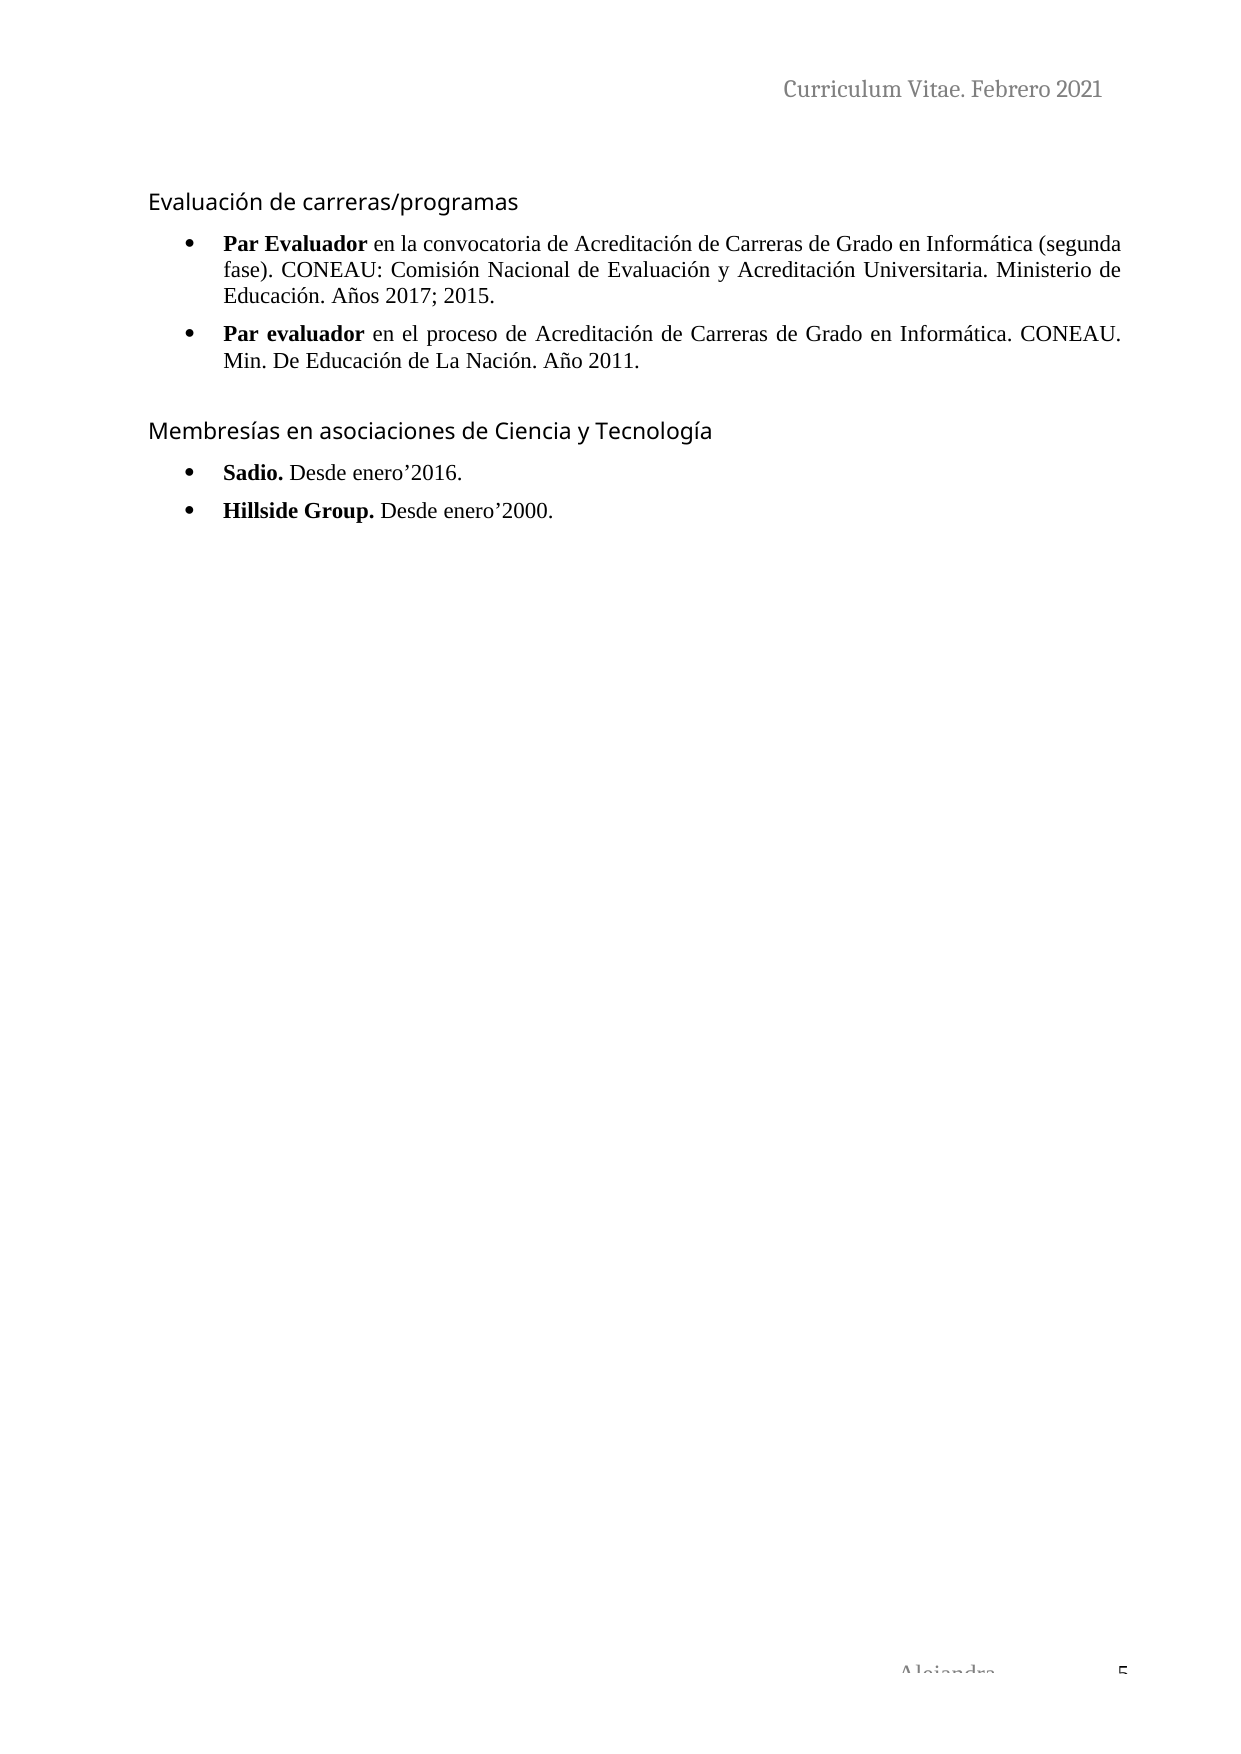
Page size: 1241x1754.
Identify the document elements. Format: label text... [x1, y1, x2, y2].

text Evaluación de carreras/programas [148, 186, 1134, 217]
list Par Evaluador en la convocatoria de Acreditación de Carreras de Grado en Informática (segunda fase). CONEAU: Comisión Nacional de Evaluación y Acreditación Universitaria. Ministerio de Educación. Años 2017; 2015. [186, 230, 1122, 309]
list Sadio. Desde enero’2016. [185, 458, 1134, 485]
list Par evaluador en el proceso de Acreditación de Carreras de Grado en Informática. CONEAU. Min. De Educación de La Nación. Año 2011. [186, 321, 1123, 373]
list Hillside Group. Desde enero’2000. [185, 497, 1134, 524]
text Membresías en asociaciones de Ciencia y Tecnología [148, 415, 1134, 446]
